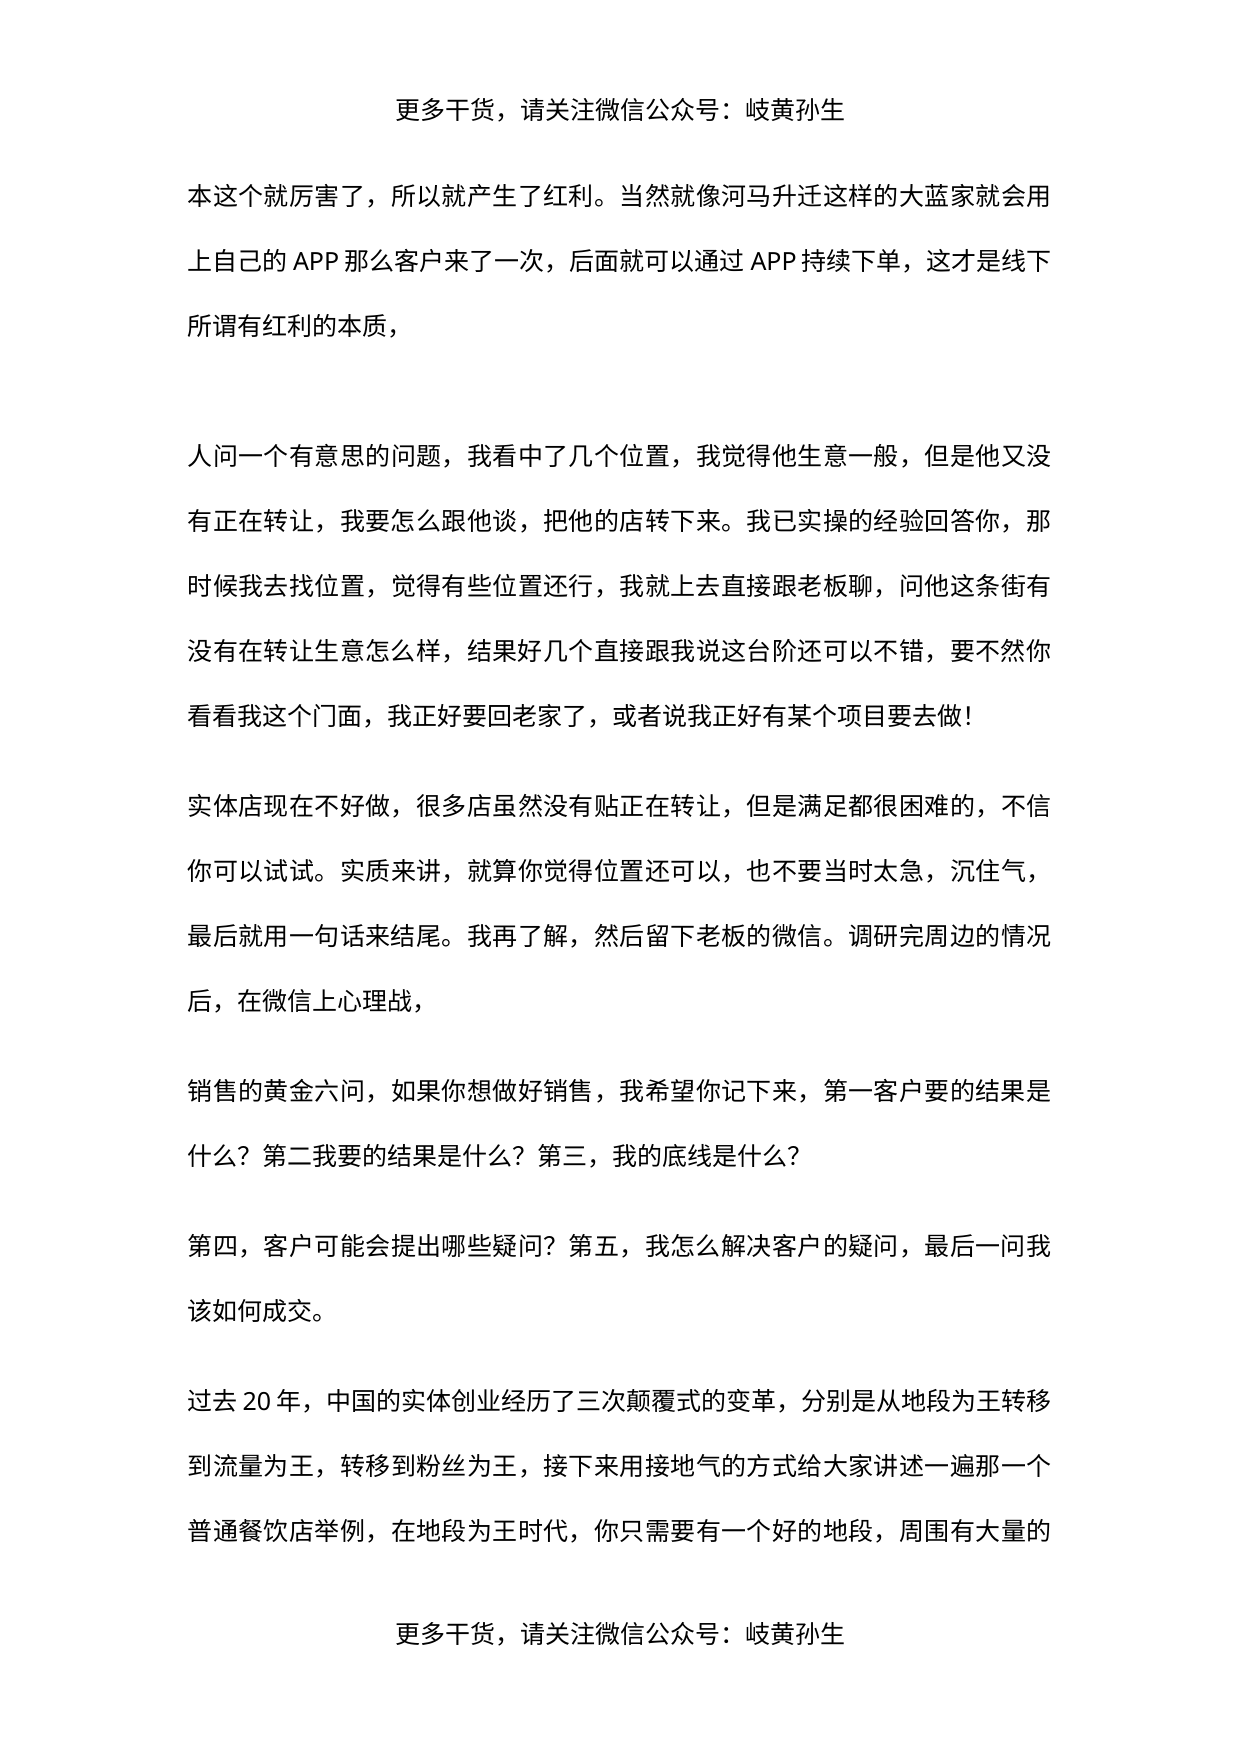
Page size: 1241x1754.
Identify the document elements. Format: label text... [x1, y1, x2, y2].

text 第四，客户可能会提出哪些疑问？第五，我怎么解决客户的疑问，最后一问我该如何成交。 [187, 1212, 1053, 1342]
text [187, 1367, 1053, 1562]
text 实体店现在不好做，很多店虽然没有贴正在转让，但是满足都很困难的，不信你可以试试。实质来讲，就算你觉得位置还可以，也不要当时太急，沉住气，最后就用一句话来结尾。我再了解，然后留下老板的微信。调研完周边的情况后，在微信上心理战， [187, 772, 1053, 1032]
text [187, 162, 1053, 357]
text 销售的黄金六问，如果你想做好销售，我希望你记下来，第一客户要的结果是什么？第二我要的结果是什么？第三，我的底线是什么？ [187, 1057, 1053, 1187]
text 人问一个有意思的问题，我看中了几个位置，我觉得他生意一般，但是他又没有正在转让，我要怎么跟他谈，把他的店转下来。我已实操的经验回答你，那时候我去找位置，觉得有些位置还行，我就上去直接跟老板聊，问他这条街有没有在转让生意怎么样，结果好几个直接跟我说这台阶还可以不错，要不然你看看我这个门面，我正好要回老家了，或者说我正好有某个项目要去做！ [187, 422, 1053, 747]
